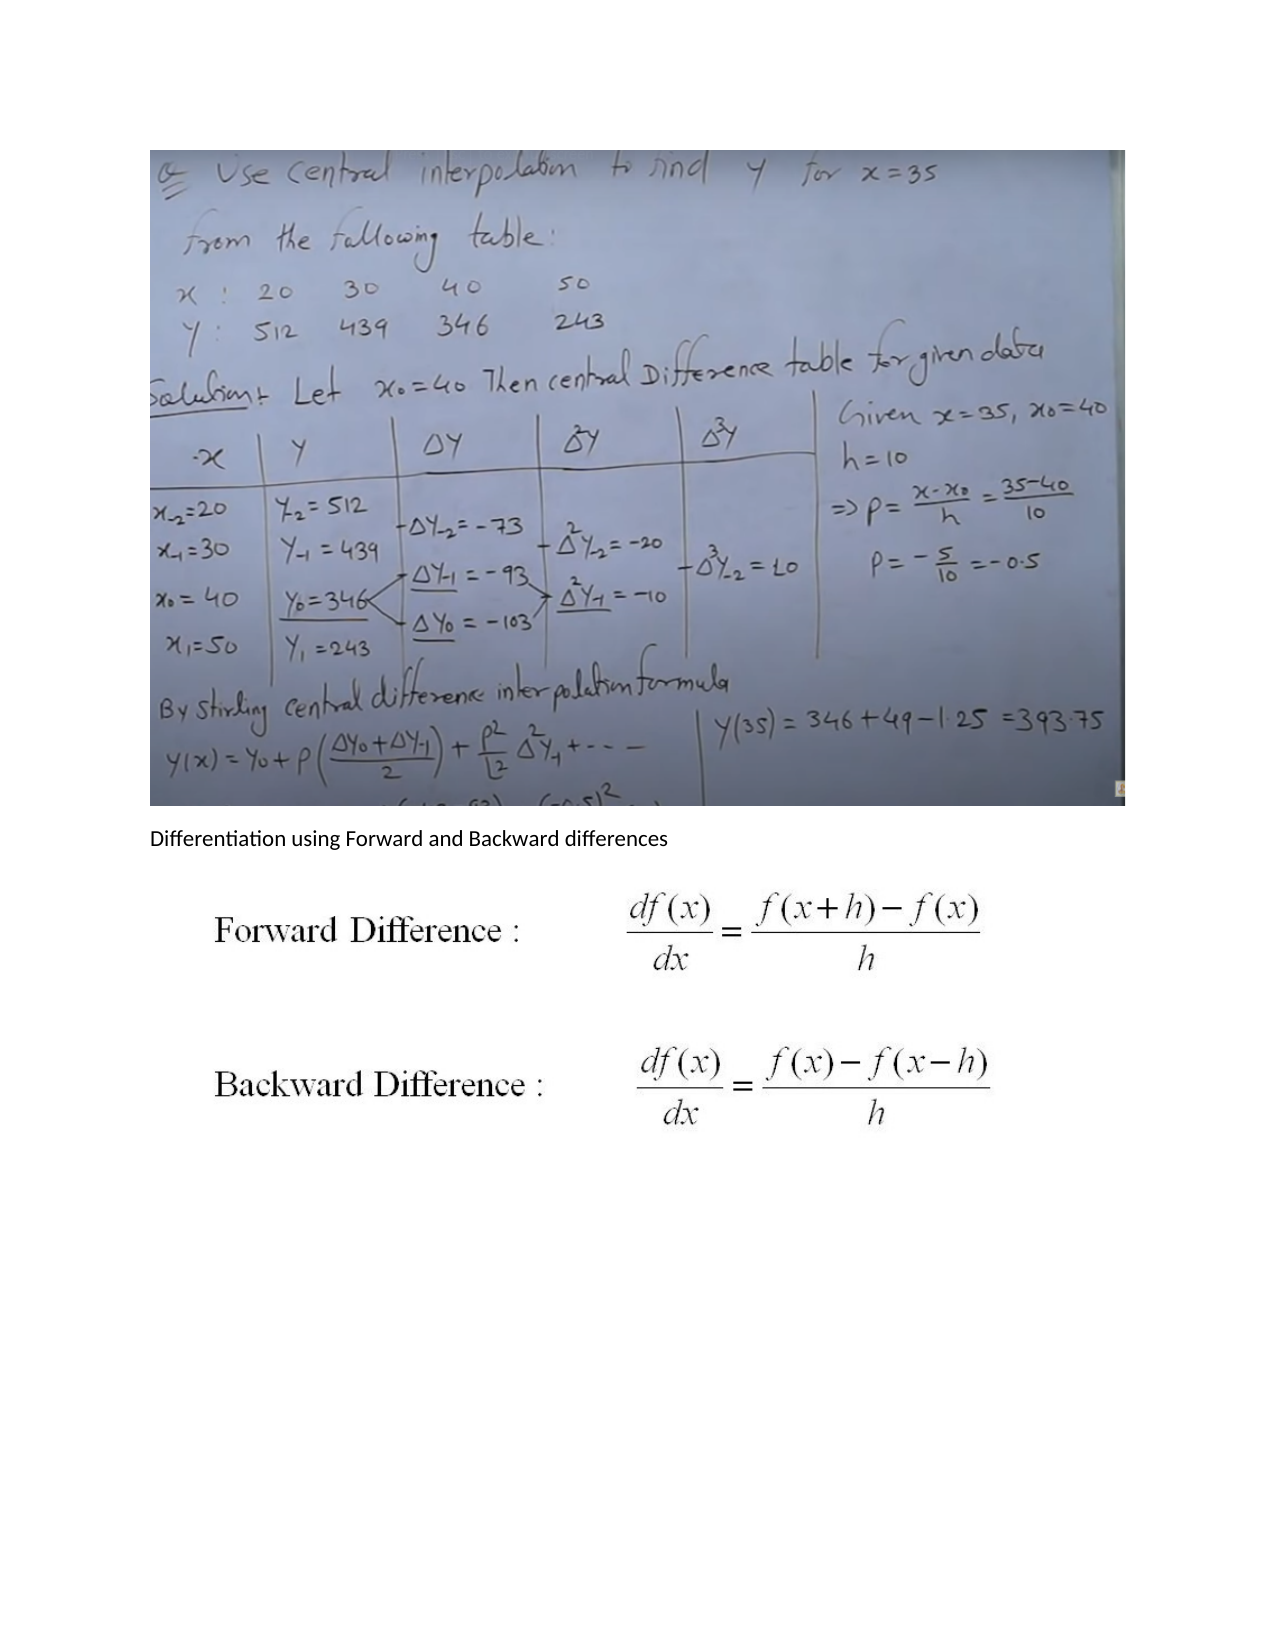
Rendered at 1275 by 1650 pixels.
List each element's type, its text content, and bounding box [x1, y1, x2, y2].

picture [150, 870, 1125, 1138]
text Differentiation using Forward and Backward differences [150, 824, 1125, 852]
picture [150, 150, 1125, 806]
